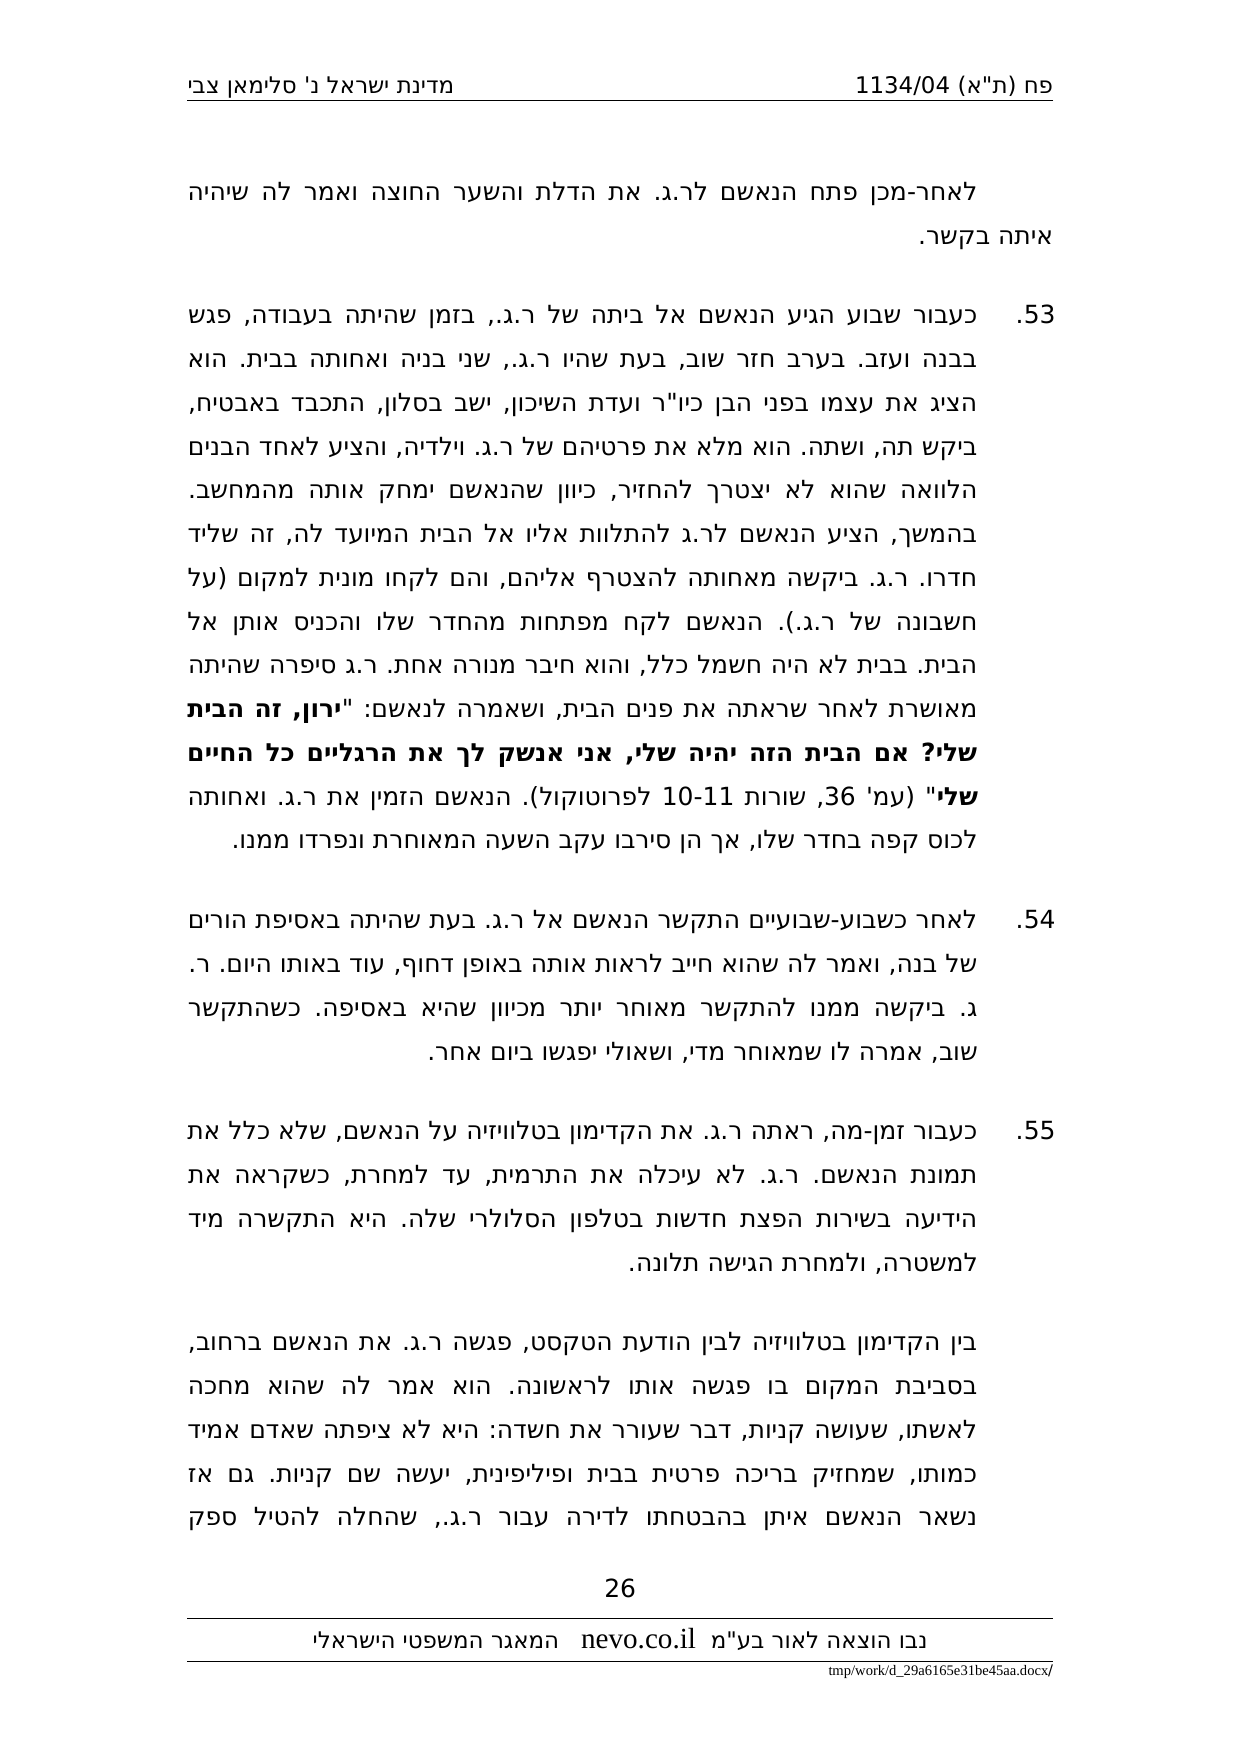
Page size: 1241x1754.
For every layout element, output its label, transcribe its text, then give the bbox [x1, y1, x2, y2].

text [187, 1328, 978, 1532]
list כעבור שבוע הגיע הנאשם אל ביתה של ר.ג., בזמן שהיתה בעבודה, פגש בבנה ועזב. בערב חזר שוב, בעת שהיו ר.ג., שני בניה ואחותה בבית. הוא הציג את עצמו בפני הבן כיו"ר ועדת השיכון, ישב בסלון, התכבד באבטיח, ביקש תה, ושתה. הוא מלא את פרטיהם של ר.ג. וילדיה, והציע לאחד הבנים הלוואה שהוא לא יצטרך להחזיר, כיוון שהנאשם ימחק אותה מהמחשב. בהמשך, הציע הנאשם לר.ג להתלוות אליו אל הבית המיועד לה, זה שליד חדרו. ר.ג. ביקשה מאחותה להצטרף אליהם, והם לקחו מונית למקום (על חשבונה של ר.ג.). הנאשם לקח מפתחות מהחדר שלו והכניס אותן אל הבית. בבית לא היה חשמל כלל, והוא חיבר מנורה אחת. ר.ג סיפרה שהיתה מאושרת לאחר שראתה את פנים הבית, ושאמרה לנאשם: "ירון, זה הבית שלי? אם הבית הזה יהיה שלי, אני אנשק לך את הרגליים כל החיים שלי" (עמ' 36, שורות 10-11 לפרוטוקול). הנאשם הזמין את ר.ג. ואחותה לכוס קפה בחדר שלו, אך הן סירבו עקב השעה המאוחרת ונפרדו ממנו. [187, 301, 1016, 855]
list כעבור זמן-מה, ראתה ר.ג. את הקדימון בטלוויזיה על הנאשם, שלא כלל את תמונת הנאשם. ר.ג. לא עיכלה את התרמית, עד למחרת, כשקראה את הידיעה בשירות הפצת חדשות בטלפון הסלולרי שלה. היא התקשרה מיד למשטרה, ולמחרת הגישה תלונה. [187, 1117, 1016, 1277]
text לאחר-מכן פתח הנאשם לר.ג. את הדלת והשער החוצה ואמר לה שיהיה איתה בקשר. [187, 177, 1053, 250]
subtitle לאחר כשבוע-שבועיים התקשר הנאשם אל ר.ג. בעת שהיתה באסיפת הורים של בנה, ואמר לה שהוא חייב לראות אותה באופן דחוף, עוד באותו היום. ר.ג. ביקשה ממנו להתקשר מאוחר יותר מכיוון שהיא באסיפה. כשהתקשר שוב, אמרה לו שמאוחר מדי, ושאולי יפגשו ביום אחר. [187, 906, 1016, 1066]
